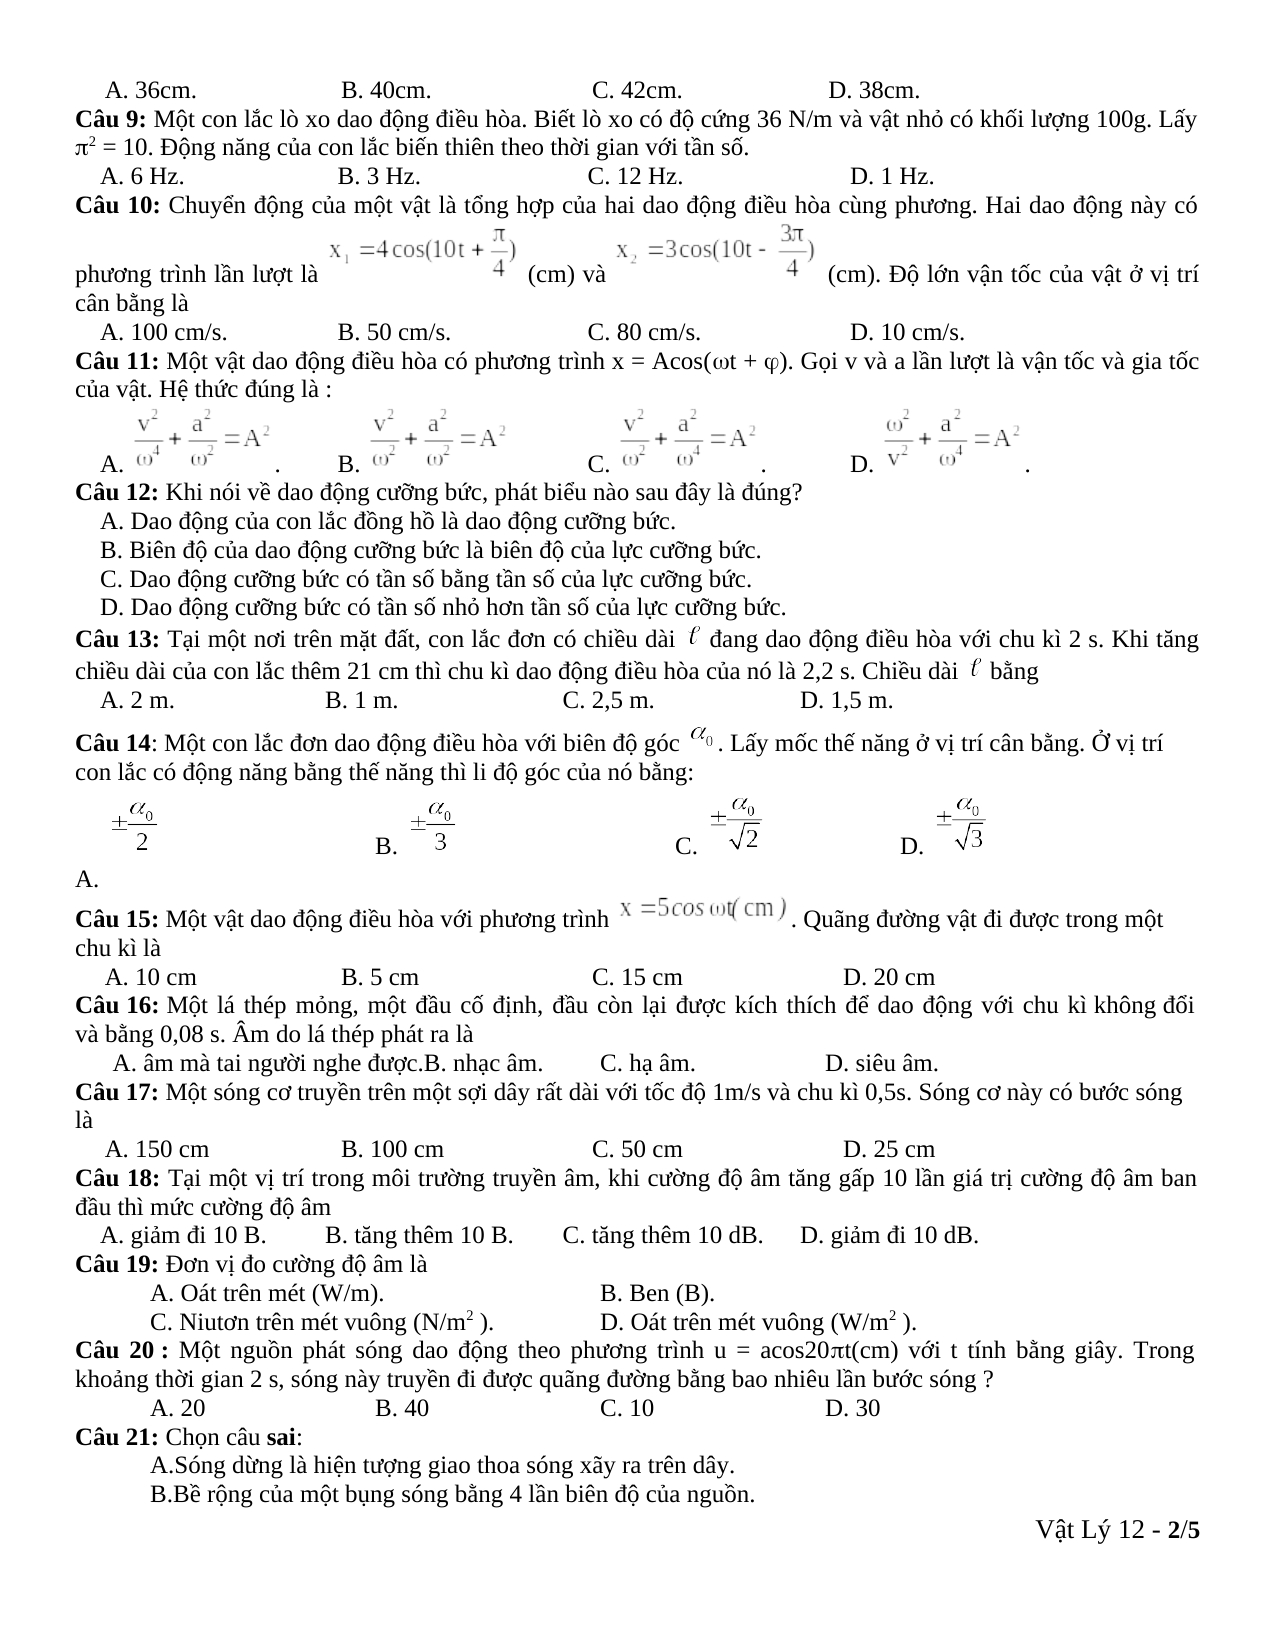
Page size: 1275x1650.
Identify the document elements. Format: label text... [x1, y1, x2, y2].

text A. B. C. D. [75, 786, 1200, 893]
text A. âm mà tai người nghe được.B. nhạc âm. C. hạ âm. D. siêu âm. [75, 1048, 823, 1077]
text Câu 20 : Một nguồn phát sóng dao động theo phương trình u = acos20t(cm) với t tính bằng giây. Trong khoảng thời gian 2 s, sóng này truyền đi được quãng đường bằng bao nhiêu lần bước sóng ? [75, 1336, 1195, 1393]
text A. Oát trên mét (W/m). B. Ben (B). [75, 1278, 1200, 1307]
text A. Dao động của con lắc đồng hồ là dao động cưỡng bức. [75, 506, 1200, 535]
text Câu 14: Một con lắc đơn dao động điều hòa với biên độ góc . Lấy mốc thế năng ở vị trí cân bằng. Ở vị trí con lắc có động năng bằng thế năng thì li độ góc của nó bằng: [75, 714, 1200, 786]
text Câu 15: Một vật dao động điều hòa với phương trình . Quãng đường vật đi được trong một chu kì là [75, 893, 1200, 962]
text A. 100 cm/s. B. 50 cm/s. C. 80 cm/s. D. 10 cm/s. [75, 317, 1200, 346]
text B. Biên độ của dao động cưỡng bức là biên độ của lực cưỡng bức. [75, 535, 1200, 564]
text A. giảm đi 10 B. B. tăng thêm 10 B. C. tăng thêm 10 dB. D. giảm đi 10 dB. [75, 1221, 1200, 1249]
text C. Niutơn trên mét vuông (N/m2 ). D. Oát trên mét vuông (W/m2 ). [75, 1307, 1200, 1336]
text D. Dao động cưỡng bức có tần số nhỏ hơn tần số của lực cưỡng bức. [75, 592, 1200, 621]
text Câu 11: Một vật dao động điều hòa có phương trình x = Acos(t + ). Gọi v và a lần lượt là vận tốc và gia tốc của vật. Hệ thức đúng là : [75, 346, 1200, 403]
text A. 10 cm B. 5 cm C. 15 cm D. 20 cm [75, 962, 1200, 991]
text A. 20 B. 40 C. 10 D. 30 [75, 1393, 1200, 1422]
text Câu 9: Một con lắc lò xo dao động điều hòa. Biết lò xo có độ cứng 36 N/m và vật nhỏ có khối lượng 100g. Lấy 2 = 10. Động năng của con lắc biến thiên theo thời gian với tần số. [75, 104, 1200, 161]
text A. 6 Hz. B. 3 Hz. C. 12 Hz. D. 1 Hz. [75, 161, 1200, 190]
text A. 150 cm B. 100 cm C. 50 cm D. 25 cm [75, 1134, 1200, 1163]
text Câu 21: Chọn câu sai: [75, 1422, 1200, 1451]
text Câu 10: Chuyển động của một vật là tổng hợp của hai dao động điều hòa cùng phương. Hai dao động này có phương trình lần lượt là (cm) và (cm). Độ lớn vận tốc của vật ở vị trí cân bằng là [75, 190, 1200, 317]
text C. Dao động cưỡng bức có tần số bằng tần số của lực cưỡng bức. [75, 564, 1200, 592]
text Câu 13: Tại một nơi trên mặt đất, con lắc đơn có chiều dài đang dao động điều hòa với chu kì 2 s. Khi tăng chiều dài của con lắc thêm 21 cm thì chu kì dao động điều hòa của nó là 2,2 s. Chiều dài bằng [75, 621, 1200, 685]
text Câu 19: Đơn vị đo cường độ âm là [75, 1249, 1200, 1278]
text A.Sóng dừng là hiện tượng giao thoa sóng xãy ra trên dây. [75, 1451, 1200, 1479]
text Câu 17: Một sóng cơ truyền trên một sợi dây rất dài với tốc độ 1m/s và chu kì 0,5s. Sóng cơ này có bước sóng là [75, 1077, 1200, 1134]
text A. 2 m. B. 1 m. C. 2,5 m. D. 1,5 m. [75, 685, 1200, 714]
text Câu 16: Một lá thép mỏng, một đầu cố định, đầu còn lại được kích thích để dao động với chu kì không đổi và bằng 0,08 s. Âm do lá thép phát ra là [75, 991, 1195, 1048]
text A. . B. C. . D. . [75, 403, 1200, 477]
text Câu 18: Tại một vị trí trong môi trường truyền âm, khi cường độ âm tăng gấp 10 lần giá trị cường độ âm ban đầu thì mức cường độ âm [75, 1163, 1200, 1221]
text B.Bề rộng của một bụng sóng bằng 4 lần biên độ của nguồn. [75, 1479, 1200, 1508]
text A. 36cm. B. 40cm. C. 42cm. D. 38cm. [75, 75, 1200, 104]
text Câu 12: Khi nói về dao động cưỡng bức, phát biểu nào sau đây là đúng? [75, 477, 1200, 506]
